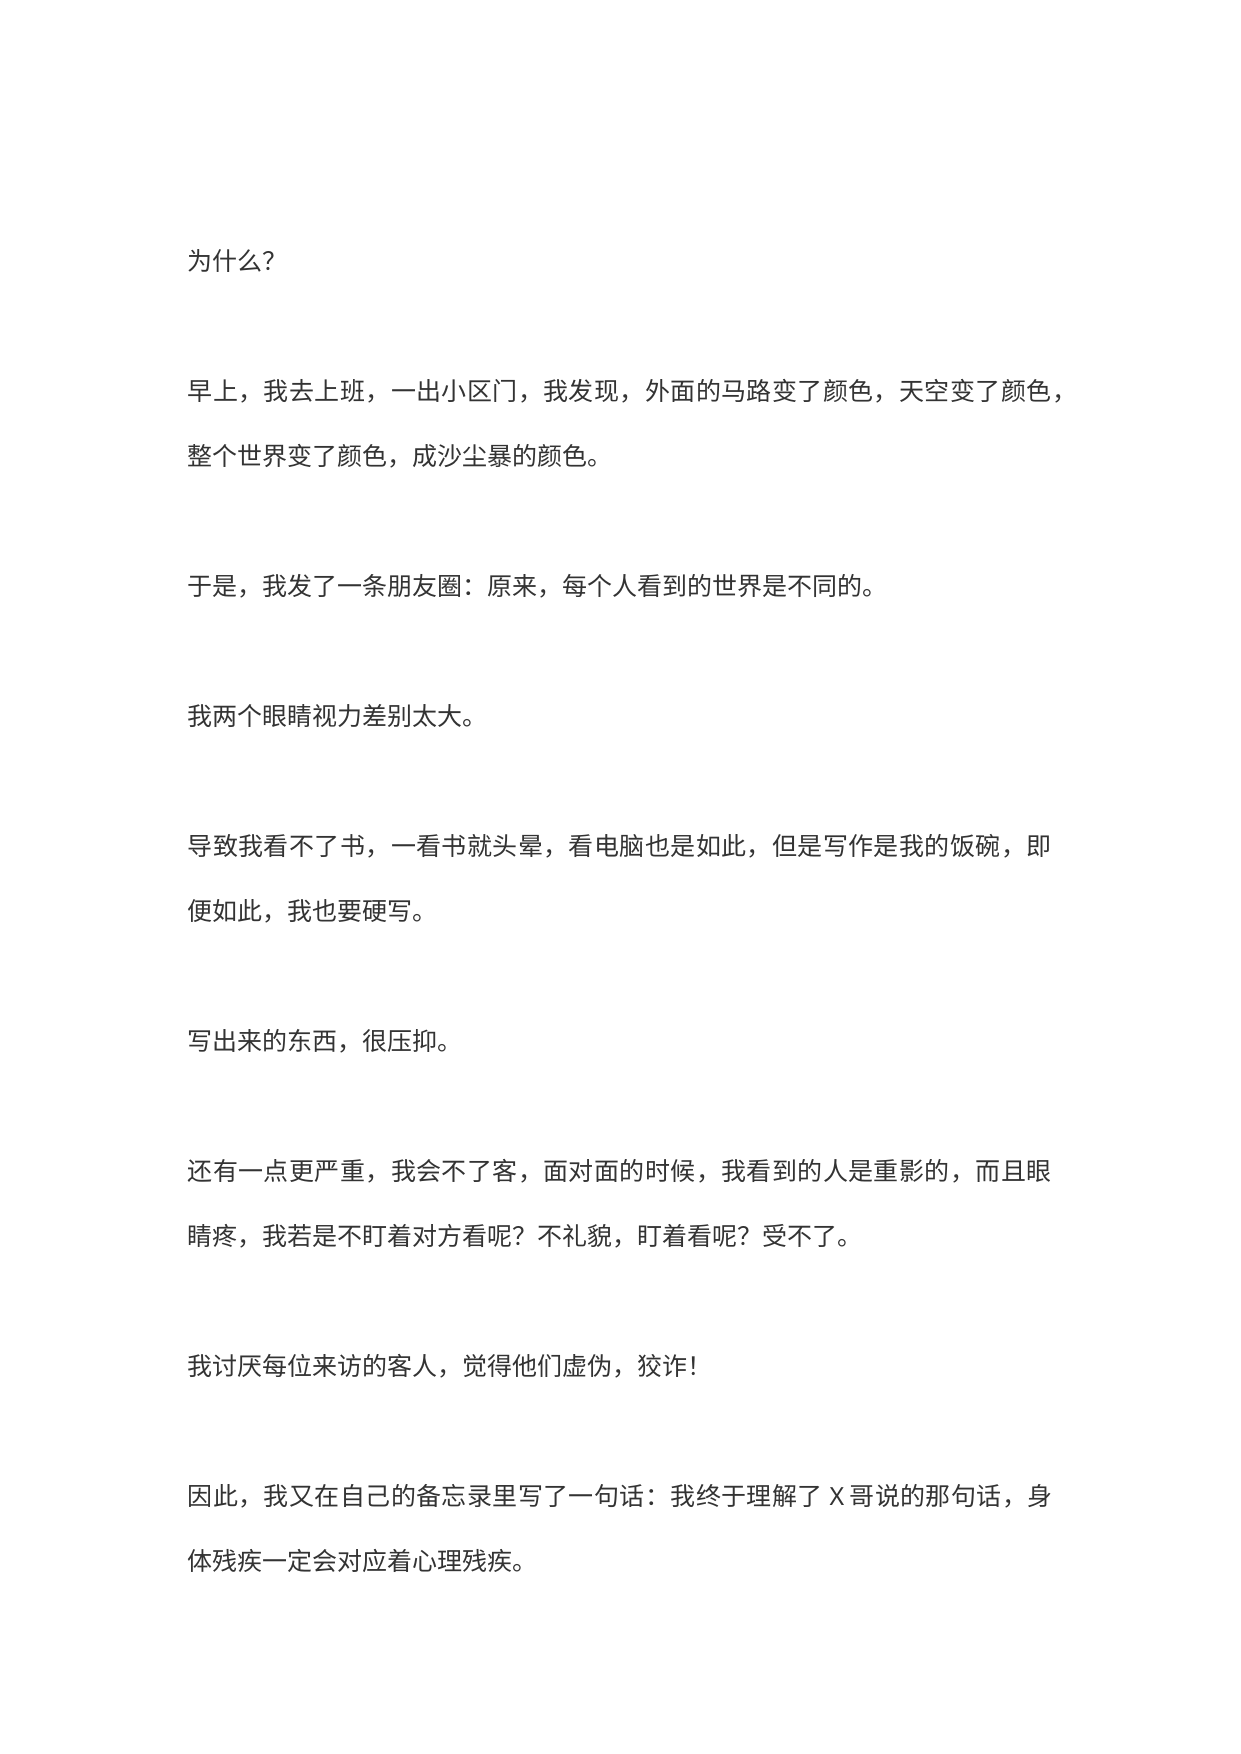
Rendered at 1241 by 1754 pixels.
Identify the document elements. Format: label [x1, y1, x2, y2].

text [187, 162, 1053, 1592]
